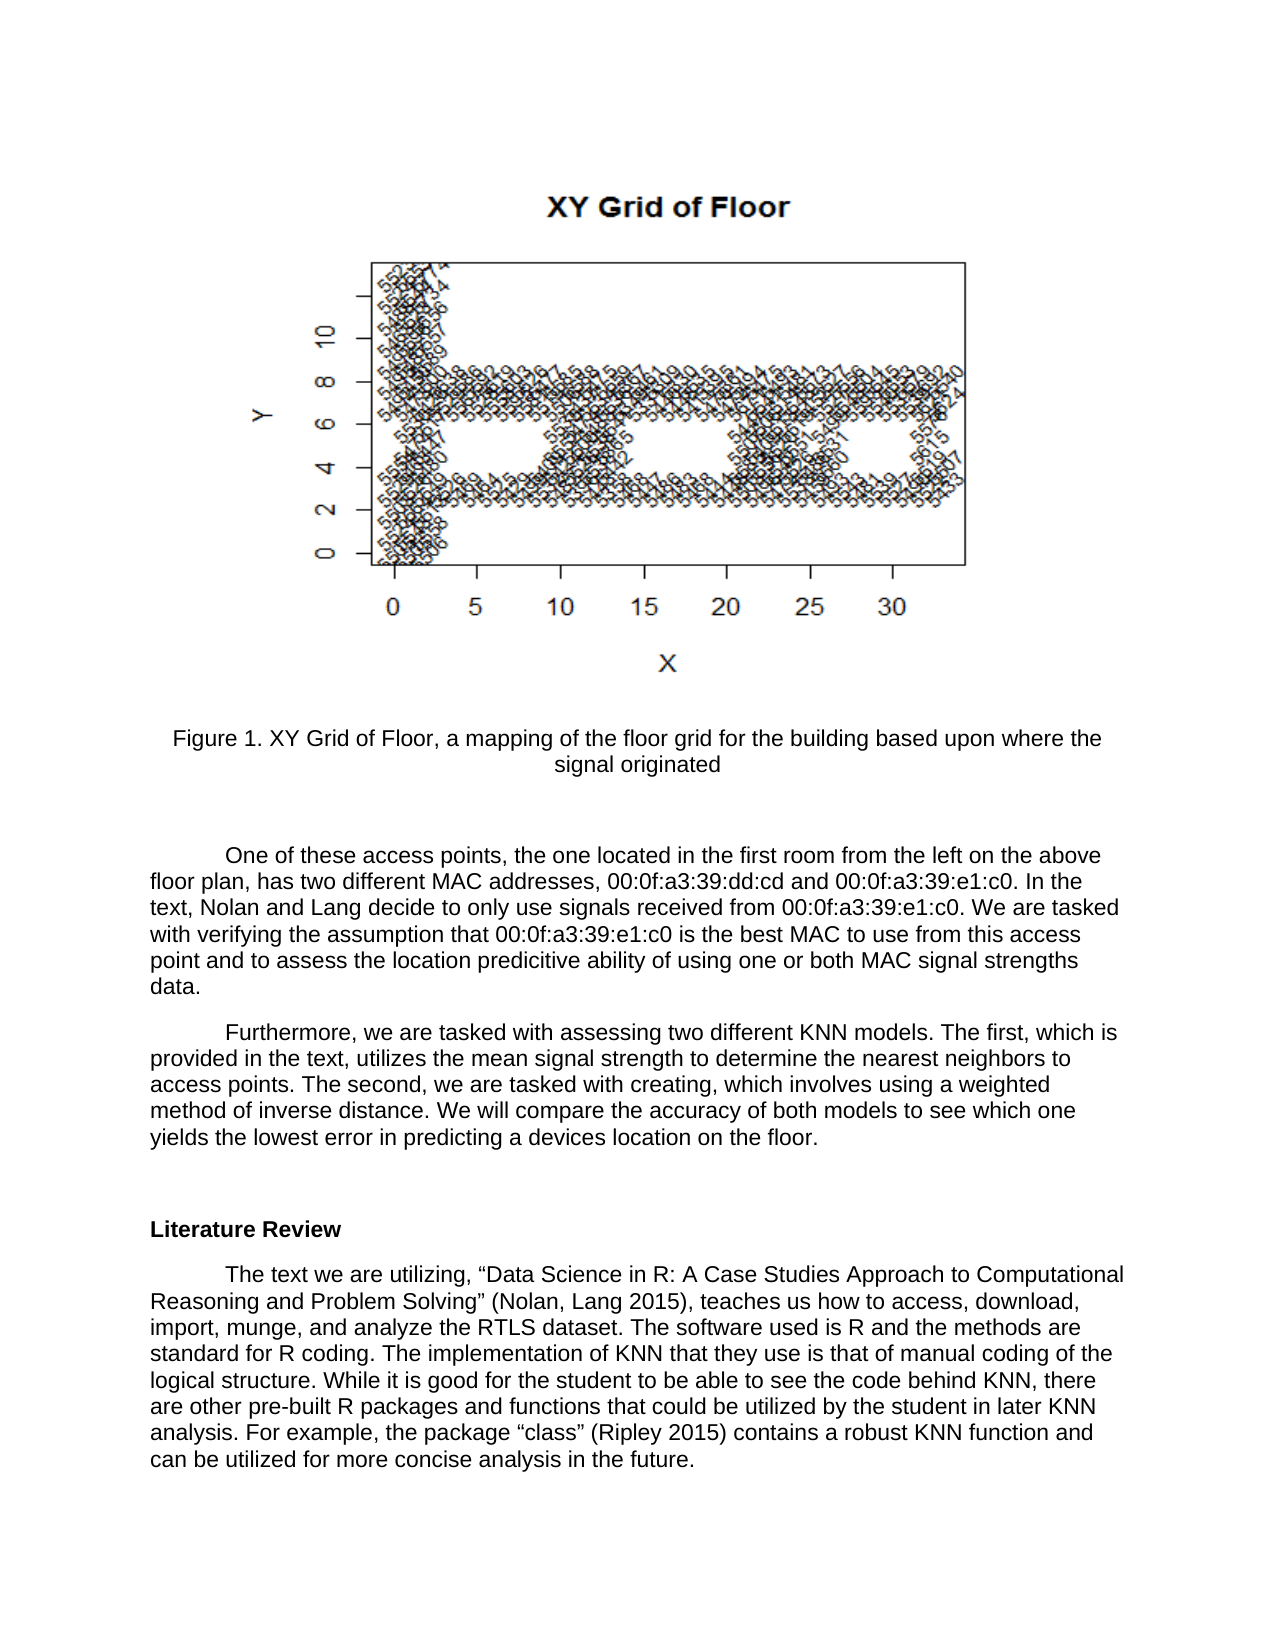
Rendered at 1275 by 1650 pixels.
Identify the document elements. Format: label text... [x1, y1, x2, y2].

text One of these access points, the one located in the first room from the left on the above floor plan, has two different MAC addresses, 00:0f:a3:39:dd:cd and 00:0f:a3:39:e1:c0. In the text, Nolan and Lang decide to only use signals received from 00:0f:a3:39:e1:c0. We are tasked with verifying the assumption that 00:0f:a3:39:e1:c0 is the best MAC to use from this access point and to assess the location predicitive ability of using one or both MAC signal strengths data. [150, 842, 1125, 1000]
text The text we are utilizing, “Data Science in R: A Case Studies Approach to Computational Reasoning and Problem Solving” (Nolan, Lang 2015), teaches us how to access, download, import, munge, and analyze the RTLS dataset. The software used is R and the methods are standard for R coding. The implementation of KNN that they use is that of manual coding of the logical structure. While it is good for the student to be able to see the code behind KNN, there are other pre-built R packages and functions that could be utilized by the student in later KNN analysis. For example, the package “class” (Ripley 2015) contains a robust KNN function and can be utilized for more concise analysis in the future. [150, 1261, 1125, 1472]
text Furthermore, we are tasked with assessing two different KNN models. The first, which is provided in the text, utilizes the mean signal strength to determine the nearest neighbors to access points. The second, we are tasked with creating, which involves using a weighted method of inverse distance. We will compare the accuracy of both models to see which one yields the lowest error in predicting a devices location on the floor. [150, 1018, 1125, 1150]
text Figure 1. XY Grid of Floor, a mapping of the floor grid for the building based upon where the signal originated [150, 725, 1125, 778]
picture [243, 150, 1032, 707]
subtitle Literature Review [150, 1216, 1125, 1242]
